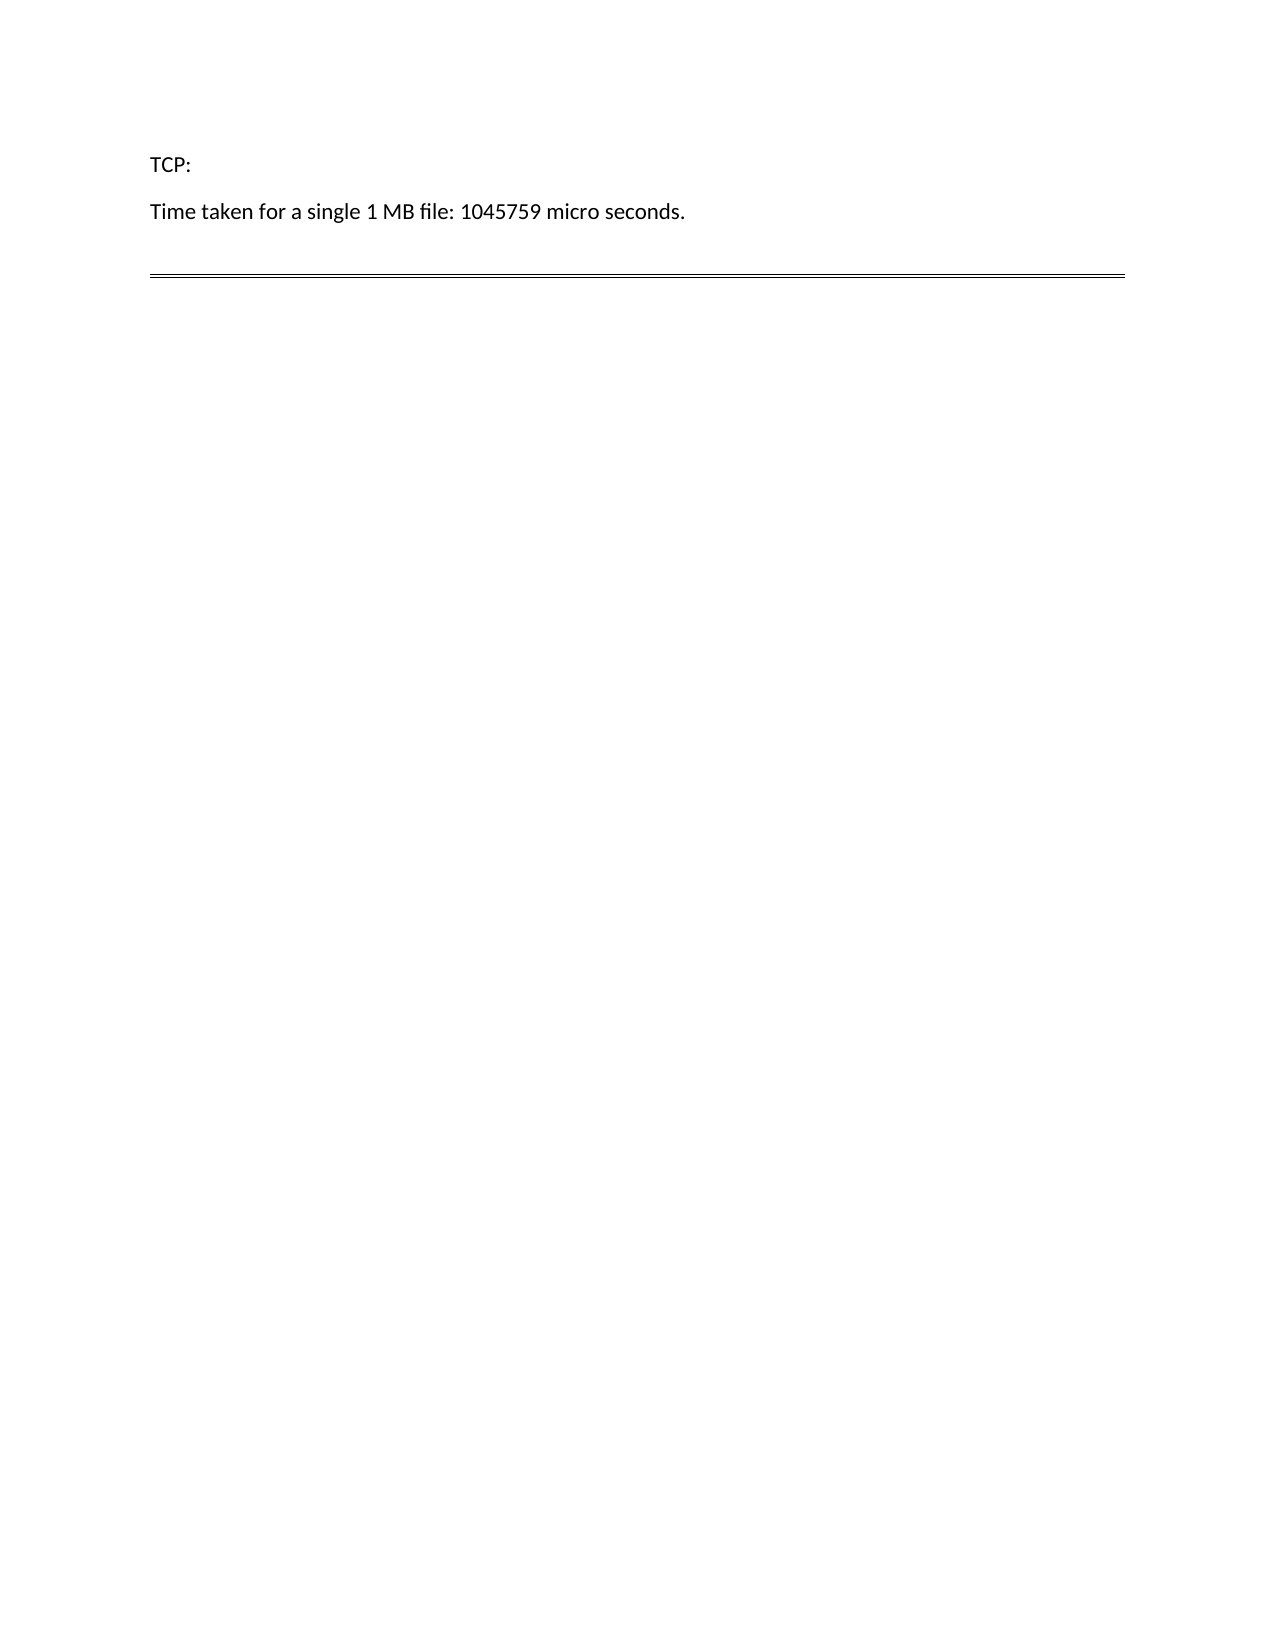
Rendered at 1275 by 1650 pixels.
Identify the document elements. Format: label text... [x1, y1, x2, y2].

text TCP: [150, 150, 1125, 178]
text Time taken for a single 1 MB file: 1045759 micro seconds. [150, 197, 1125, 225]
